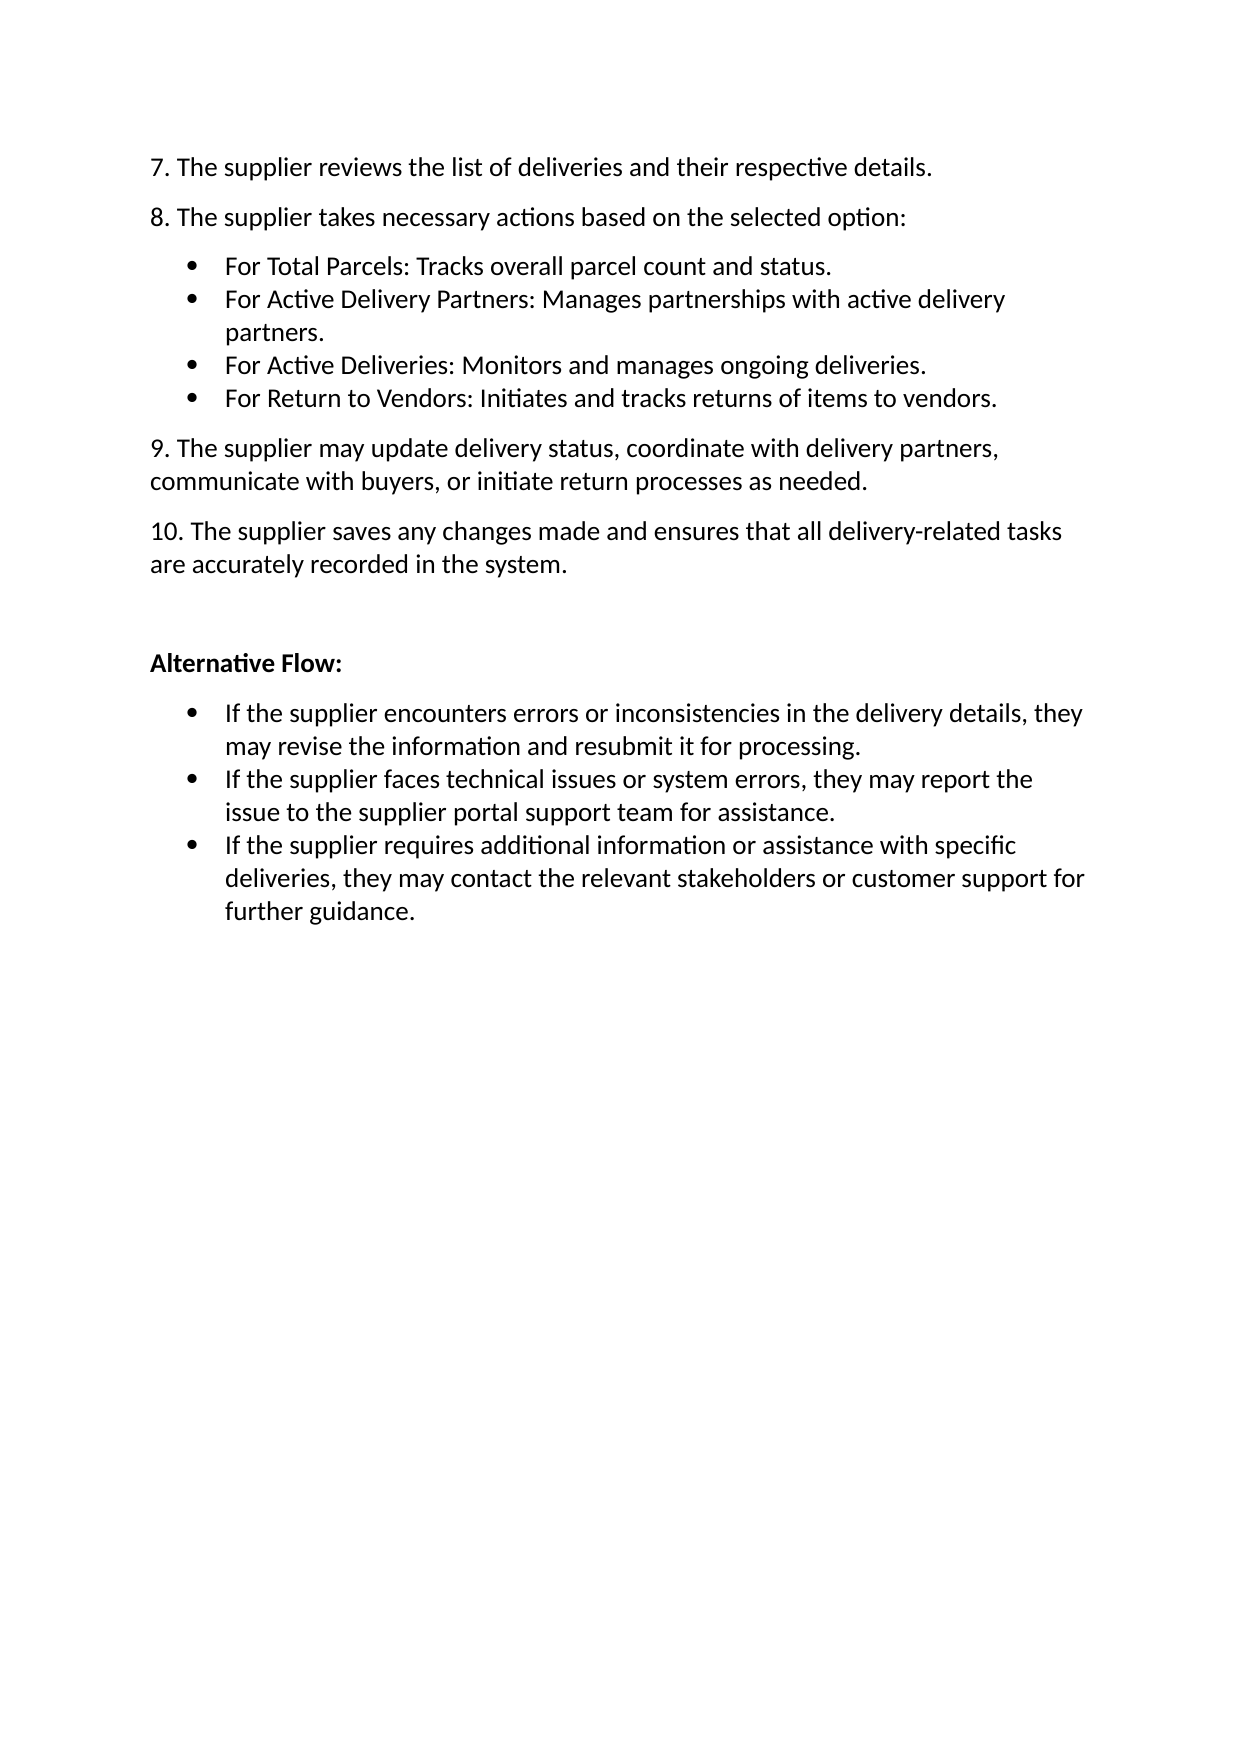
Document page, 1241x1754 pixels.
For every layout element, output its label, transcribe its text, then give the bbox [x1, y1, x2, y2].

list For Active Delivery Partners: Manages partnerships with active delivery partners. [187, 282, 1090, 348]
list For Active Deliveries: Monitors and manages ongoing deliveries. [187, 348, 1090, 381]
list For Total Parcels: Tracks overall parcel count and status. [187, 249, 1090, 282]
list If the supplier faces technical issues or system errors, they may report the issue to the supplier portal support team for assistance. [187, 762, 1090, 828]
list If the supplier requires additional information or assistance with specific deliveries, they may contact the relevant stakeholders or customer support for further guidance. [187, 828, 1090, 927]
text 10. The supplier saves any changes made and ensures that all delivery-related tasks are accurately recorded in the system. [150, 514, 1090, 580]
list If the supplier encounters errors or inconsistencies in the delivery details, they may revise the information and resubmit it for processing. [187, 696, 1090, 762]
text 9. The supplier may update delivery status, coordinate with delivery partners, communicate with buyers, or initiate return processes as needed. [150, 431, 1090, 497]
text 7. The supplier reviews the list of deliveries and their respective details. [150, 150, 1090, 183]
text 8. The supplier takes necessary actions based on the selected option: [150, 200, 1090, 233]
list For Return to Vendors: Initiates and tracks returns of items to vendors. [187, 381, 1090, 414]
text Alternative Flow: [150, 646, 1090, 679]
